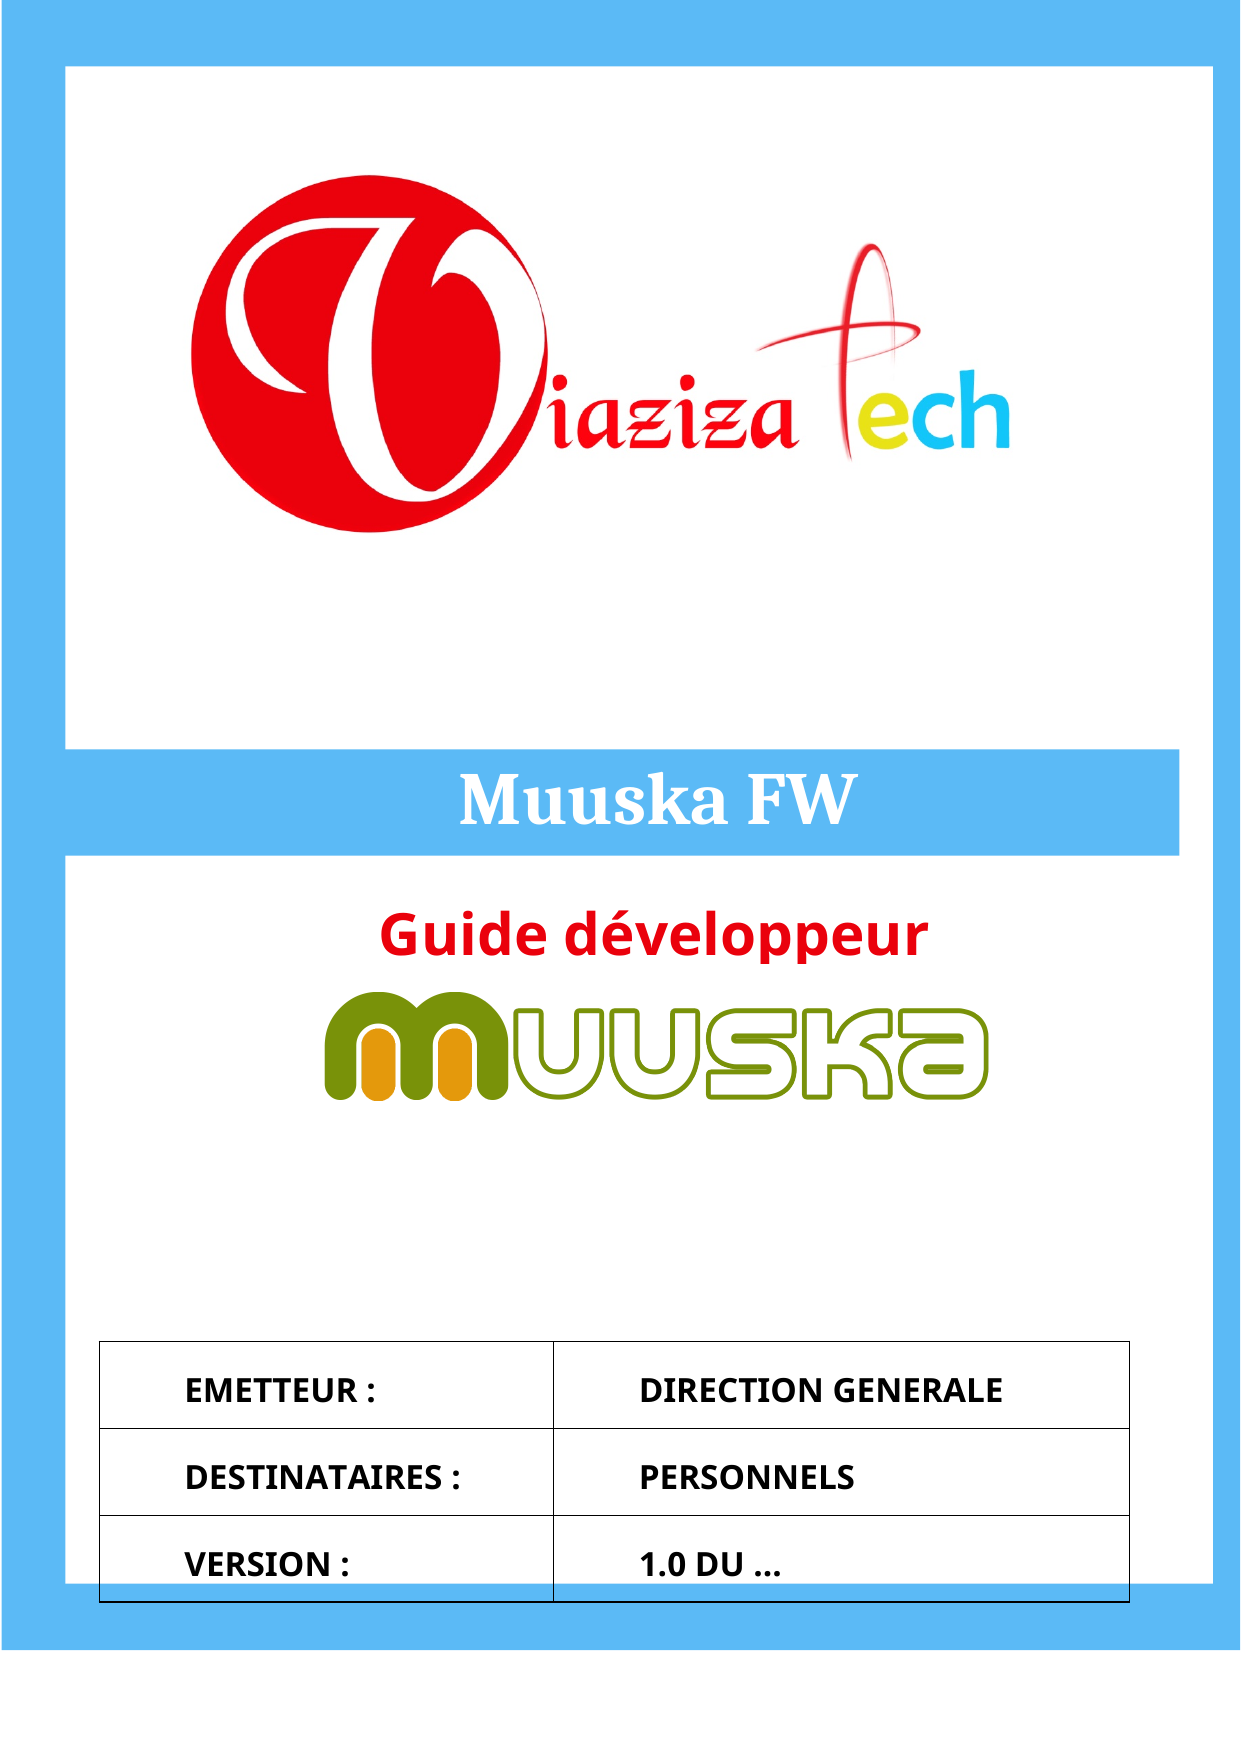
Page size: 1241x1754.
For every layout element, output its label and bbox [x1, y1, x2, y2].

picture [324, 992, 989, 1101]
picture [172, 162, 1073, 543]
